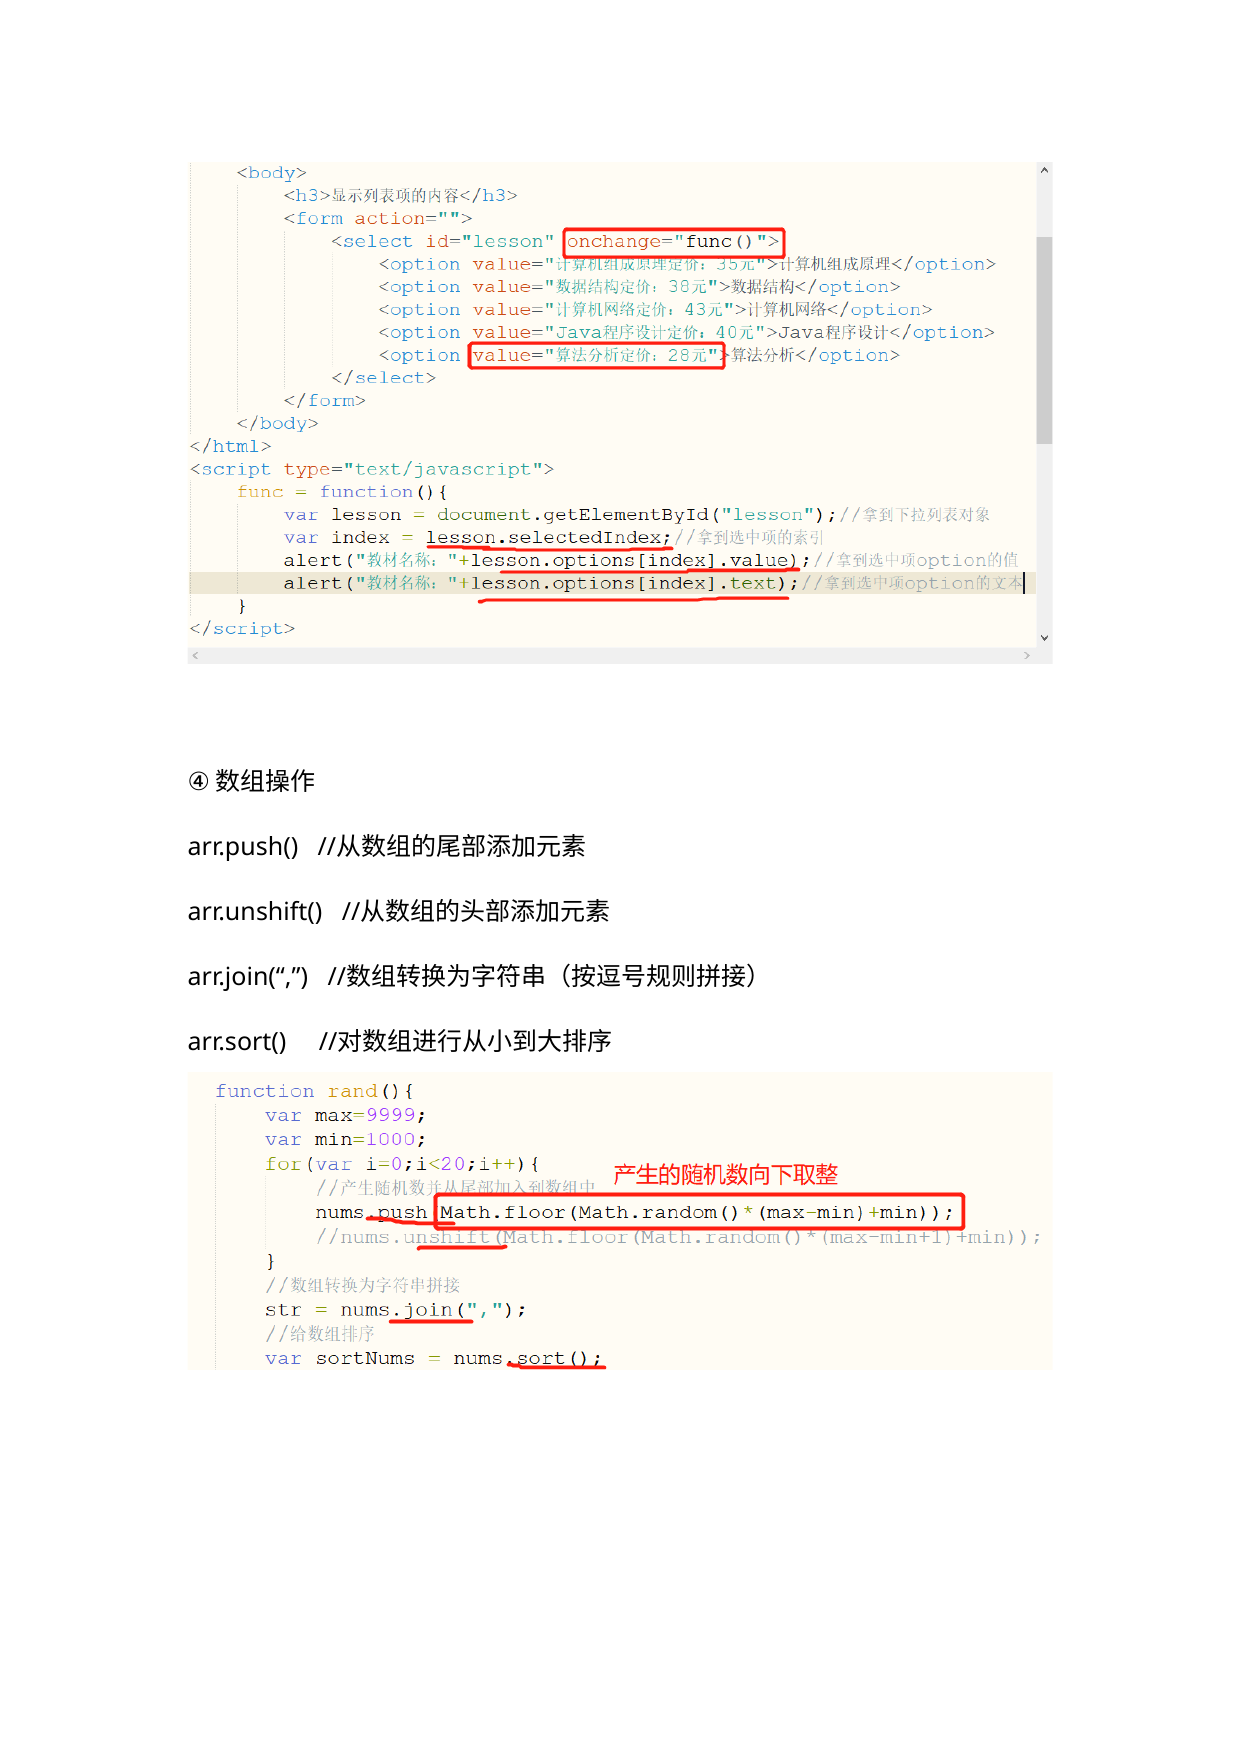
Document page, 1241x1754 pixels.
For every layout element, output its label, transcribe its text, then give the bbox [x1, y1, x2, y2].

text arr.unshift() //从数组的头部添加元素 [187, 877, 1053, 942]
picture [187, 1072, 1053, 1370]
text arr.push() //从数组的尾部添加元素 [187, 812, 1053, 877]
text arr.join(“,”) //数组转换为字符串（按逗号规则拼接） [187, 942, 1053, 1007]
picture [187, 162, 1053, 664]
text arr.sort() //对数组进行从小到大排序 [187, 1007, 1053, 1072]
text 数组操作 [187, 747, 1053, 812]
